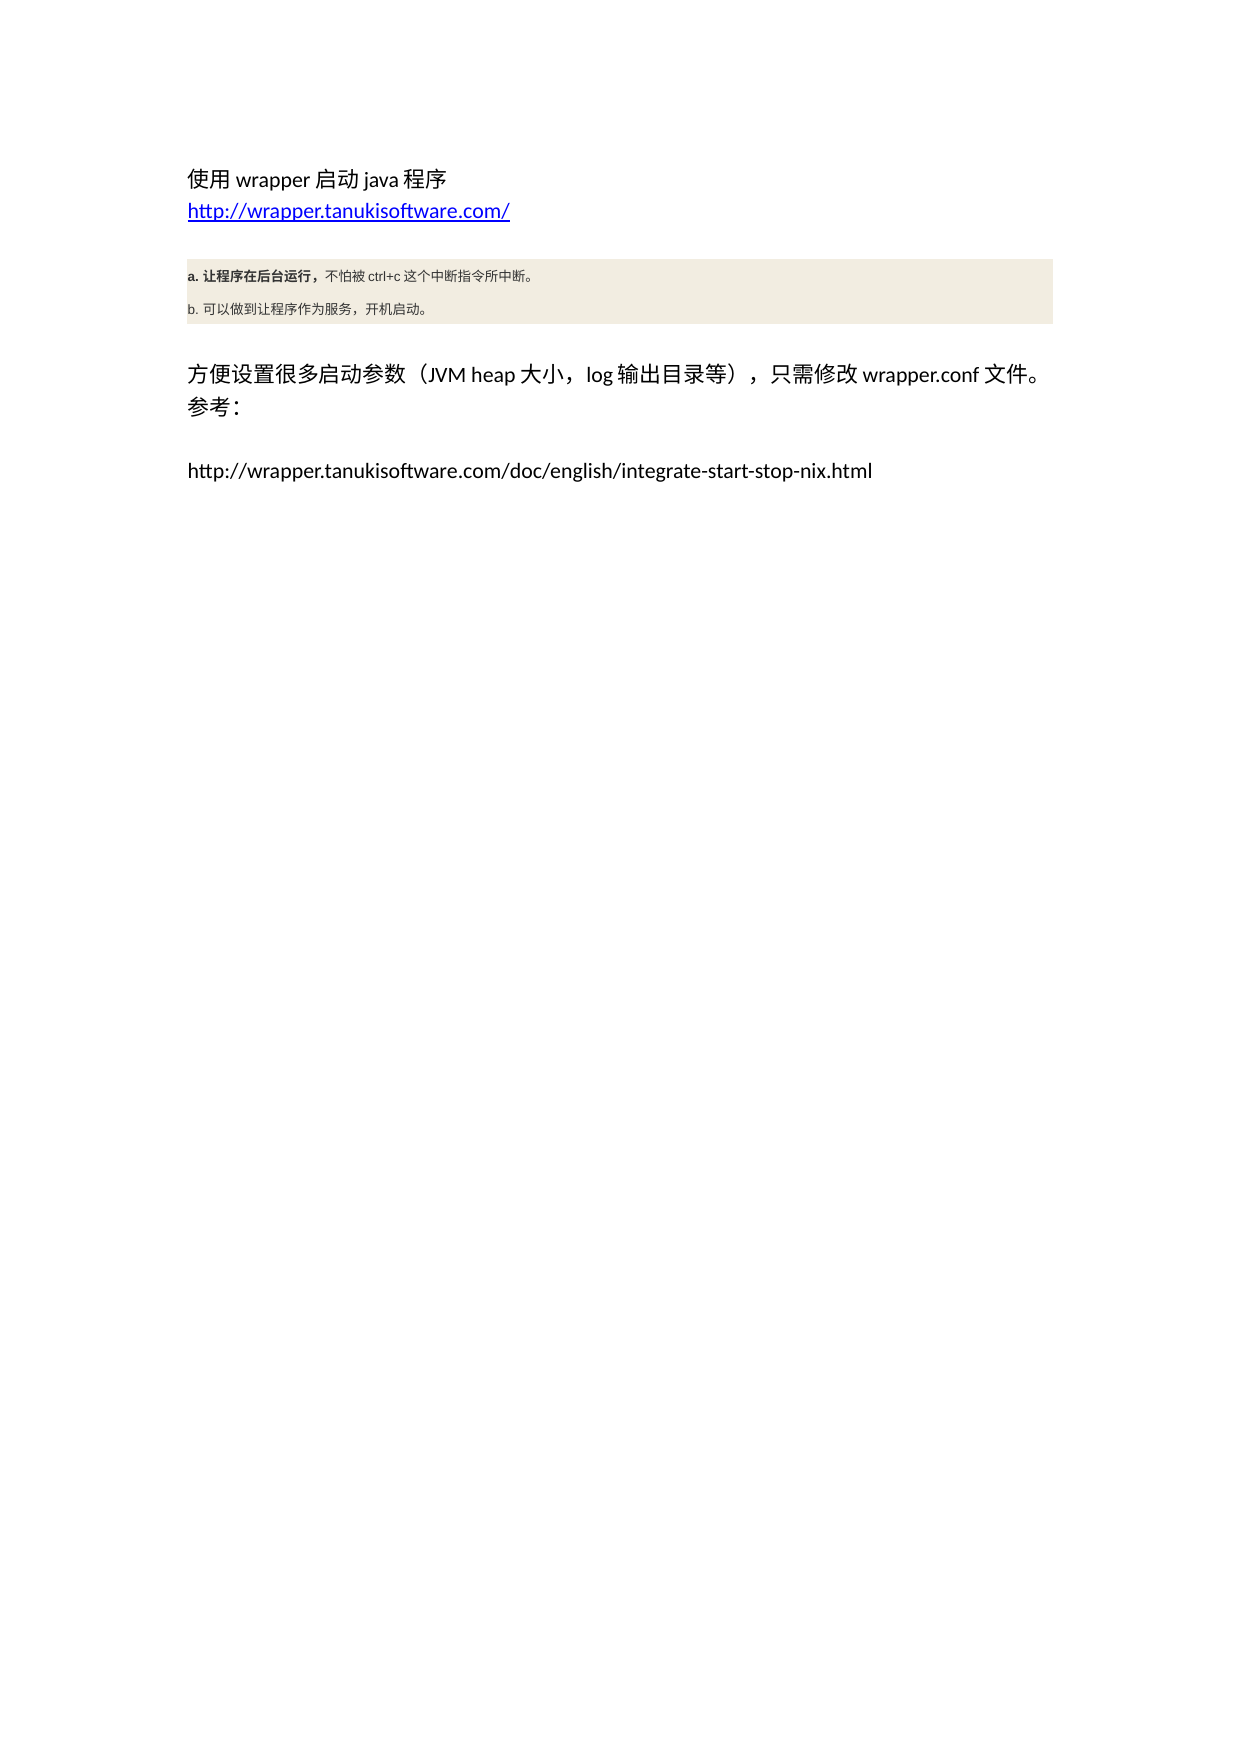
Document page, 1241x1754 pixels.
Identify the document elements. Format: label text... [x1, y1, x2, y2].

text 使用wrapper 启动java程序 [187, 162, 1053, 194]
text http://wrapper.tanukisoftware.com/doc/english/integrate-start-stop-nix.html [187, 454, 1053, 487]
text 方便设置很多启动参数（JVM heap 大小，log输出目录等），只需修改wrapper.conf 文件。 [187, 357, 1053, 389]
text http://wrapper.tanukisoftware.com/ [187, 194, 1053, 227]
text 参考： [187, 389, 1053, 422]
text b. 可以做到让程序作为服务，开机启动。 [187, 292, 1053, 324]
text a. 让程序在后台运行，不怕被ctrl+c这个中断指令所中断。 [187, 259, 1053, 292]
